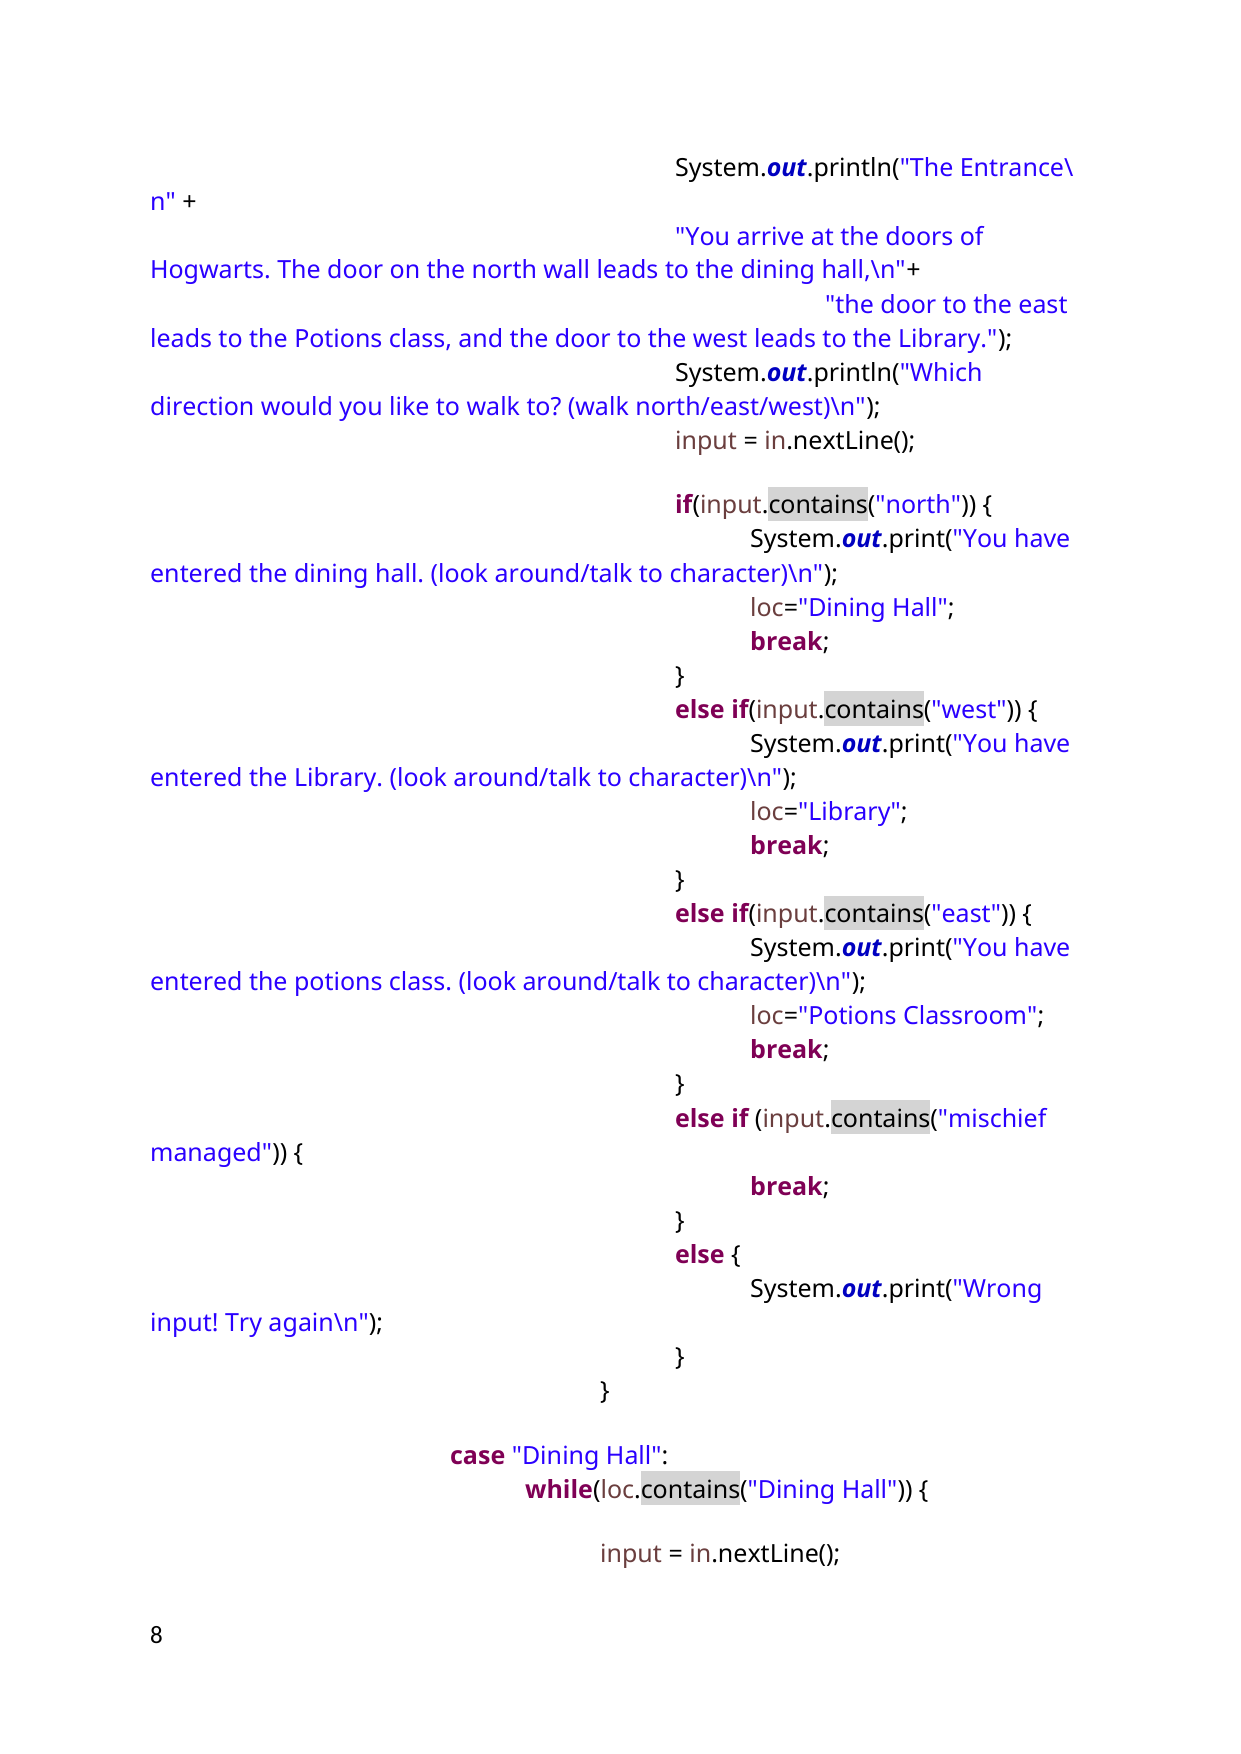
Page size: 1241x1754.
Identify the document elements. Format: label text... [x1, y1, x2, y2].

text loc="Library"; [150, 794, 1090, 828]
text loc="Potions Classroom"; [150, 998, 1090, 1032]
text System.out.println("The Entrance\n" + [150, 150, 1090, 218]
text } [150, 862, 1090, 896]
text else if(input.contains("west")) { [150, 691, 824, 726]
text System.out.println("Which direction would you like to walk to? (walk north/east/west)\n"); [150, 354, 1090, 422]
text } [150, 1066, 1090, 1100]
text } [150, 657, 1090, 691]
text else if(input.contains("west")) { [924, 691, 1090, 726]
text input = in.nextLine(); [150, 1536, 1090, 1570]
text } [150, 1373, 1090, 1407]
text if(input.contains("north")) { [868, 487, 1090, 521]
text System.out.print("You have entered the dining hall. (look around/talk to character)\n"); [150, 521, 1090, 589]
text "the door to the east leads to the Potions class, and the door to the west leads to the Library."); [150, 286, 1090, 354]
text input = in.nextLine(); [150, 422, 1090, 457]
text break; [150, 1032, 1090, 1066]
text } [150, 1339, 1090, 1373]
text break; [150, 828, 1090, 862]
text if(input.contains("north")) { [150, 487, 768, 521]
text else if(input.contains("east")) { [924, 896, 1090, 930]
text System.out.print("Wrong input! Try again\n"); [150, 1271, 1090, 1339]
text else if (input.contains("mischief managed")) { [150, 1100, 1090, 1168]
text else if(input.contains("east")) { [150, 896, 824, 930]
text "You arrive at the doors of Hogwarts. The door on the north wall leads to the dining hall,\n"+ [150, 218, 1090, 286]
text else { [150, 1236, 1090, 1271]
text loc="Dining Hall"; [150, 589, 1090, 623]
text break; [150, 1168, 1090, 1202]
text while(loc.contains("Dining Hall")) { [740, 1471, 1090, 1505]
text break; [150, 623, 1090, 657]
text while(loc.contains("Dining Hall")) { [150, 1471, 641, 1505]
text System.out.print("You have entered the Library. (look around/talk to character)\n"); [150, 726, 1090, 794]
text } [150, 1202, 1090, 1236]
text System.out.print("You have entered the potions class. (look around/talk to character)\n"); [150, 930, 1090, 998]
text case "Dining Hall": [150, 1437, 1090, 1471]
